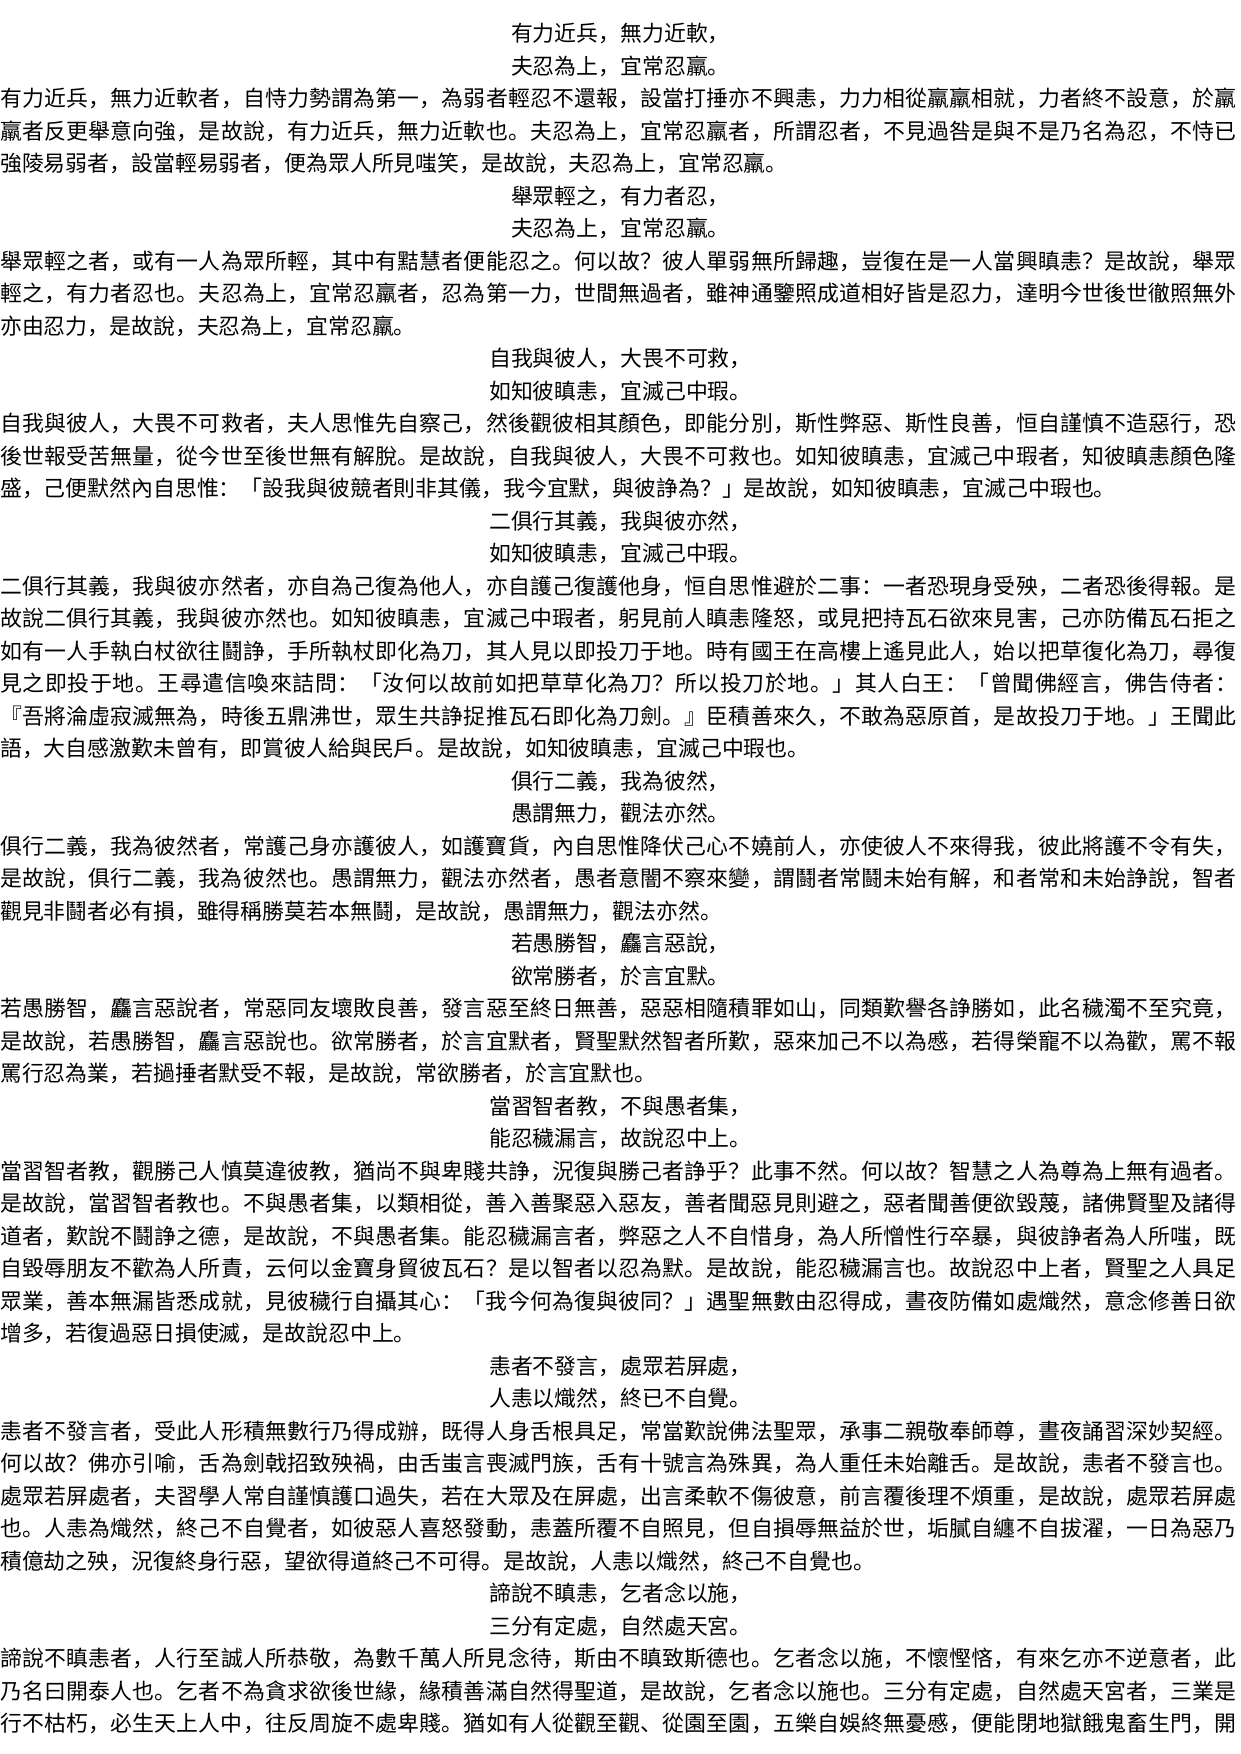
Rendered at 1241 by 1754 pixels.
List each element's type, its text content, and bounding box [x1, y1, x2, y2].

text 三分有定處，自然處天宮。 [0, 1608, 1240, 1641]
text 俱行二義，我為彼然者，常護己身亦護彼人，如護寶貨，內自思惟降伏己心不嬈前人，亦使彼人不來得我，彼此將護不令有失，是故說，俱行二義，我為彼然也。愚謂無力，觀法亦然者，愚者意闇不察來變，謂鬪者常鬪未始有解，和者常和未始諍說，智者觀見非鬪者必有損，雖得稱勝莫若本無鬪，是故說，愚謂無力，觀法亦然。 [0, 828, 1240, 926]
text 諦說不瞋恚，乞者念以施， [0, 1576, 1240, 1608]
text 如知彼瞋恚，宜滅己中瑕。 [0, 536, 1240, 568]
text 自我與彼人，大畏不可救， [0, 341, 1240, 373]
text 舉眾輕之，有力者忍， [0, 178, 1240, 211]
text 當習智者教，不與愚者集， [0, 1088, 1240, 1121]
text 如知彼瞋恚，宜滅己中瑕。 [0, 373, 1240, 406]
text 愚謂無力，觀法亦然。 [0, 796, 1240, 828]
text 若愚勝智，麤言惡說者，常惡同友壞敗良善，發言惡至終日無善，惡惡相隨積罪如山，同類歎譽各諍勝如，此名穢濁不至究竟，是故說，若愚勝智，麤言惡說也。欲常勝者，於言宜默者，賢聖默然智者所歎，惡來加己不以為慼，若得榮寵不以為歡，罵不報罵行忍為業，若撾捶者默受不報，是故說，常欲勝者，於言宜默也。 [0, 991, 1240, 1088]
text 自我與彼人，大畏不可救者，夫人思惟先自察己，然後觀彼相其顏色，即能分別，斯性弊惡、斯性良善，恒自謹慎不造惡行，恐後世報受苦無量，從今世至後世無有解脫。是故說，自我與彼人，大畏不可救也。如知彼瞋恚，宜滅己中瑕者，知彼瞋恚顏色隆盛，己便默然內自思惟：「設我與彼競者則非其儀，我今宜默，與彼諍為？」是故說，如知彼瞋恚，宜滅己中瑕也。 [0, 406, 1240, 503]
text 恚者不發言，處眾若屏處， [0, 1348, 1240, 1381]
text 當習智者教，觀勝己人慎莫違彼教，猶尚不與卑賤共諍，況復與勝己者諍乎？此事不然。何以故？智慧之人為尊為上無有過者。是故說，當習智者教也。不與愚者集，以類相從，善入善聚惡入惡友，善者聞惡見則避之，惡者聞善便欲毀蔑，諸佛賢聖及諸得道者，歎說不鬪諍之德，是故說，不與愚者集。能忍穢漏言者，弊惡之人不自惜身，為人所憎性行卒暴，與彼諍者為人所嗤，既自毀辱朋友不歡為人所責，云何以金寶身貿彼瓦石？是以智者以忍為默。是故說，能忍穢漏言也。故說忍中上者，賢聖之人具足眾業，善本無漏皆悉成就，見彼穢行自攝其心：「我今何為復與彼同？」遇聖無數由忍得成，晝夜防備如處熾然，意念修善日欲增多，若復過惡日損使滅，是故說忍中上。 [0, 1153, 1240, 1348]
text 夫忍為上，宜常忍羸。 [0, 48, 1240, 81]
text 有力近兵，無力近軟， [0, 16, 1240, 48]
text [0, 1641, 1240, 1738]
text 若愚勝智，麤言惡說， [0, 926, 1240, 958]
text 二俱行其義，我與彼亦然者，亦自為己復為他人，亦自護己復護他身，恒自思惟避於二事：一者恐現身受殃，二者恐後得報。是故說二俱行其義，我與彼亦然也。如知彼瞋恚，宜滅己中瑕者，躬見前人瞋恚隆怒，或見把持瓦石欲來見害，己亦防備瓦石拒之，如有一人手執白杖欲往鬪諍，手所執杖即化為刀，其人見以即投刀于地。時有國王在高樓上遙見此人，始以把草復化為刀，尋復見之即投于地。王尋遣信喚來詰問：「汝何以故前如把草草化為刀？所以投刀於地。」其人白王：「曾聞佛經言，佛告侍者：『吾將淪虛寂滅無為，時後五鼎沸世，眾生共諍捉推瓦石即化為刀劍。』臣積善來久，不敢為惡原首，是故投刀于地。」王聞此語，大自感激歎未曾有，即賞彼人給與民戶。是故說，如知彼瞋恚，宜滅己中瑕也。 [0, 568, 1240, 763]
text 二俱行其義，我與彼亦然， [0, 503, 1240, 536]
text 舉眾輕之者，或有一人為眾所輕，其中有黠慧者便能忍之。何以故？彼人單弱無所歸趣，豈復在是一人當興瞋恚？是故說，舉眾輕之，有力者忍也。夫忍為上，宜常忍羸者，忍為第一力，世間無過者，雖神通鑒照成道相好皆是忍力，達明今世後世徹照無外亦由忍力，是故說，夫忍為上，宜常忍羸。 [0, 243, 1240, 341]
text 俱行二義，我為彼然， [0, 763, 1240, 796]
text 恚者不發言者，受此人形積無數行乃得成辦，既得人身舌根具足，常當歎說佛法聖眾，承事二親敬奉師尊，晝夜誦習深妙契經。何以故？佛亦引喻，舌為劍戟招致殃禍，由舌蚩言喪滅門族，舌有十號言為殊異，為人重任未始離舌。是故說，恚者不發言也。處眾若屏處者，夫習學人常自謹慎護口過失，若在大眾及在屏處，出言柔軟不傷彼意，前言覆後理不煩重，是故說，處眾若屏處也。人恚為熾然，終己不自覺者，如彼惡人喜怒發動，恚蓋所覆不自照見，但自損辱無益於世，垢膩自纏不自拔濯，一日為惡乃積億劫之殃，況復終身行惡，望欲得道終己不可得。是故說，人恚以熾然，終己不自覺也。 [0, 1413, 1240, 1576]
text 能忍穢漏言，故說忍中上。 [0, 1121, 1240, 1153]
text 人恚以熾然，終已不自覺。 [0, 1381, 1240, 1413]
text 夫忍為上，宜常忍羸。 [0, 211, 1240, 243]
text 有力近兵，無力近軟者，自恃力勢謂為第一，為弱者輕忍不還報，設當打捶亦不興恚，力力相從羸羸相就，力者終不設意，於羸羸者反更舉意向強，是故說，有力近兵，無力近軟也。夫忍為上，宜常忍羸者，所謂忍者，不見過咎是與不是乃名為忍，不恃已強陵易弱者，設當輕易弱者，便為眾人所見嗤笑，是故說，夫忍為上，宜常忍羸。 [0, 81, 1240, 178]
text 欲常勝者，於言宜默。 [0, 958, 1240, 991]
